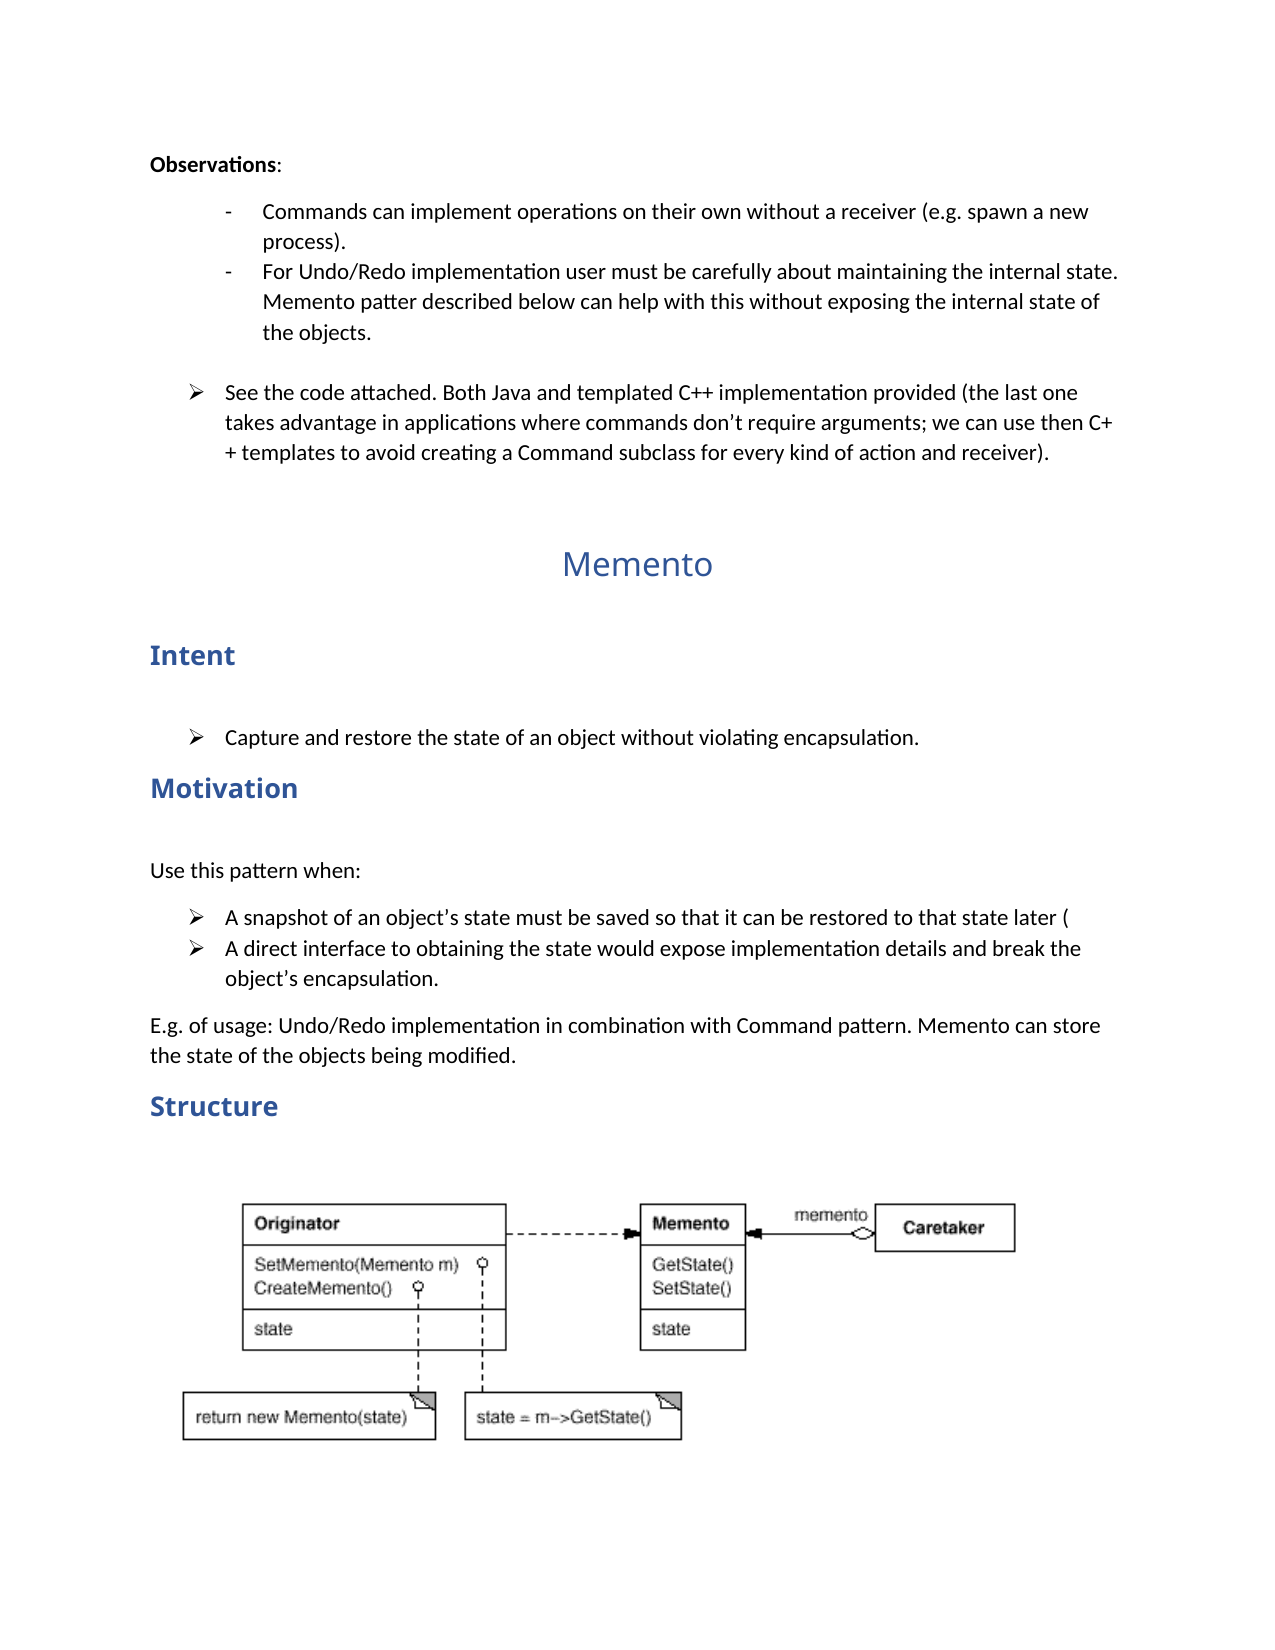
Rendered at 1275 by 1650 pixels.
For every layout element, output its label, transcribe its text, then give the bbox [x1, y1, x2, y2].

list See the code attached. Both Java and templated C++ implementation provided (the last one takes advantage in applications where commands don’t require arguments; we can use then C++ templates to avoid creating a Command subclass for every kind of action and receiver). [187, 378, 1125, 467]
subtitle Intent [150, 636, 1125, 673]
text E.g. of usage: Undo/Redo implementation in combination with Command pattern. Memento can store the state of the objects being modified. [150, 1011, 1125, 1069]
list A direct interface to obtaining the state would expose implementation details and break the object’s encapsulation. [187, 934, 1125, 992]
text Use this pattern when: [150, 857, 1125, 885]
list For Undo/Redo implementation user must be carefully about maintaining the internal state. Memento patter described below can help with this without exposing the internal state of the objects. [225, 257, 1125, 346]
list A snapshot of an object’s state must be saved so that it can be restored to that state later ( [187, 903, 1125, 932]
subtitle Structure [150, 1088, 1125, 1125]
subtitle Motivation [150, 770, 1125, 807]
list Capture and restore the state of an object without violating encapsulation. [187, 723, 1125, 751]
text Observations: [150, 150, 1125, 178]
list Commands can implement operations on their own without a receiver (e.g. spawn a new process). [225, 197, 1125, 255]
subtitle Memento [150, 541, 1125, 586]
